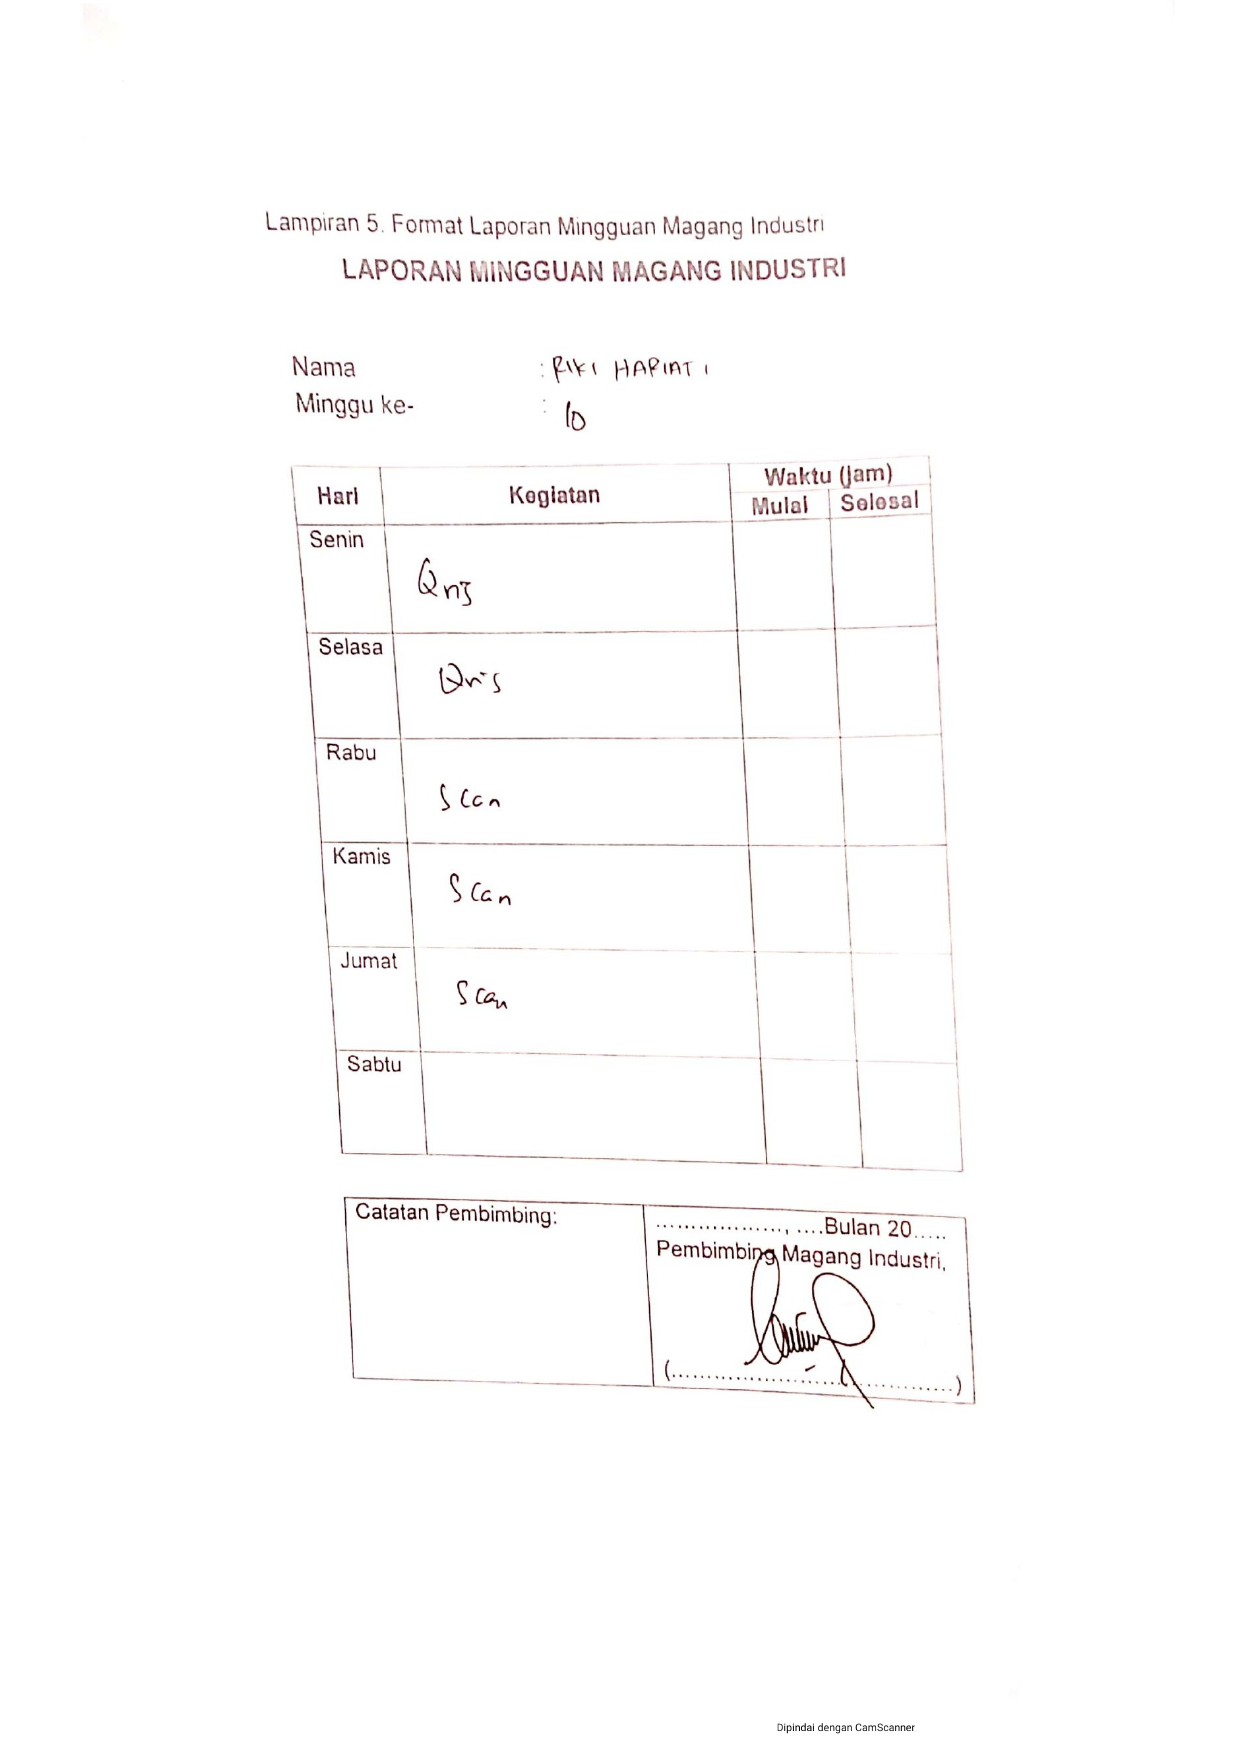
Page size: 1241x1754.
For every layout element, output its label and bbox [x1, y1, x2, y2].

picture [79, 0, 1175, 1702]
picture [777, 1722, 915, 1734]
